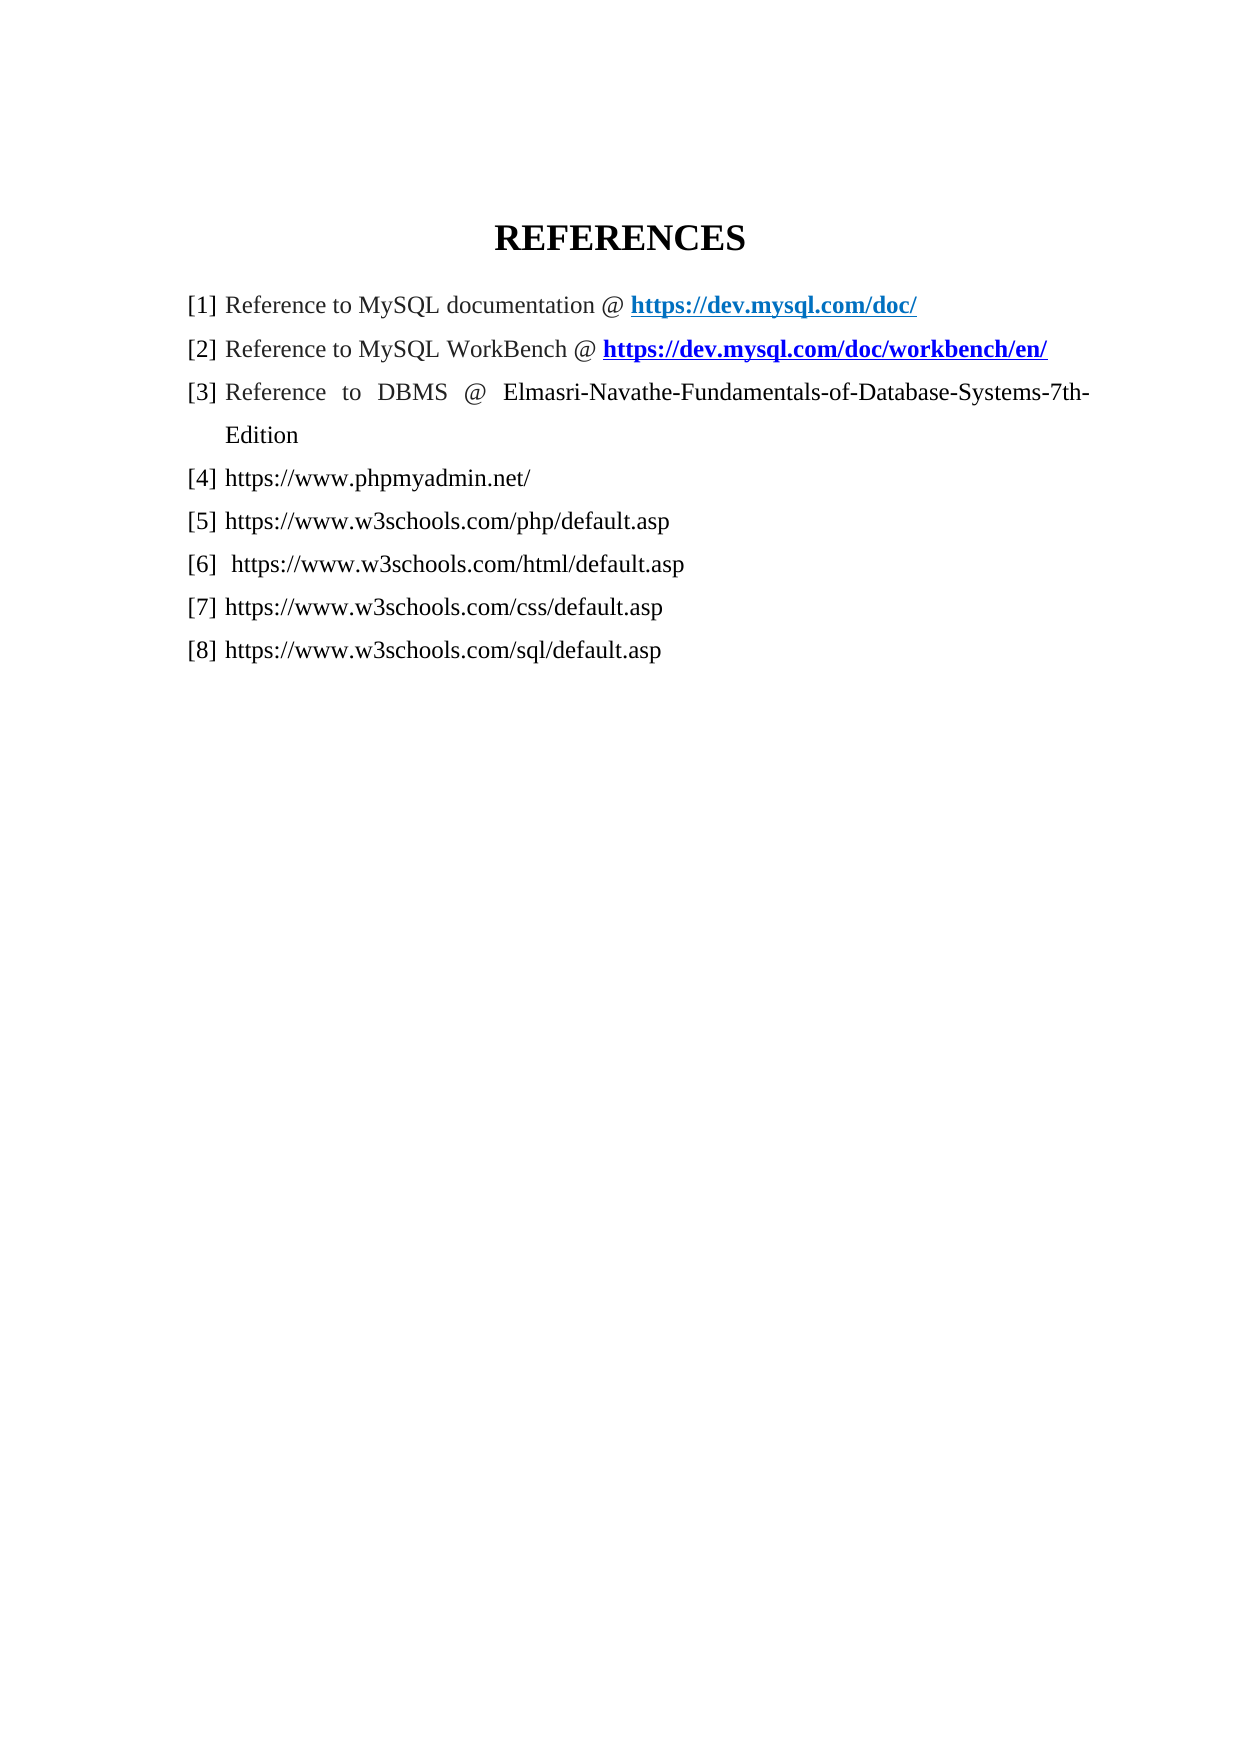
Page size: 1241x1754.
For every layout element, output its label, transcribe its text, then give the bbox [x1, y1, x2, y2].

list https://www.w3schools.com/css/default.asp [187, 592, 1090, 621]
list Reference to DBMS @ Elmasri-Navathe-Fundamentals-of-Database-Systems-7th-Edition [187, 377, 1090, 449]
list https://www.phpmyadmin.net/ [187, 463, 1090, 492]
text REFERENCES [150, 216, 1090, 259]
list Reference to MySQL WorkBench @ https://dev.mysql.com/doc/workbench/en/ [187, 334, 1090, 362]
list https://www.w3schools.com/html/default.asp [187, 549, 1090, 578]
list https://www.w3schools.com/php/default.asp [187, 506, 1090, 535]
list Reference to MySQL documentation @ https://dev.mysql.com/doc/ [187, 291, 1090, 319]
list https://www.w3schools.com/sql/default.asp [187, 636, 1090, 664]
